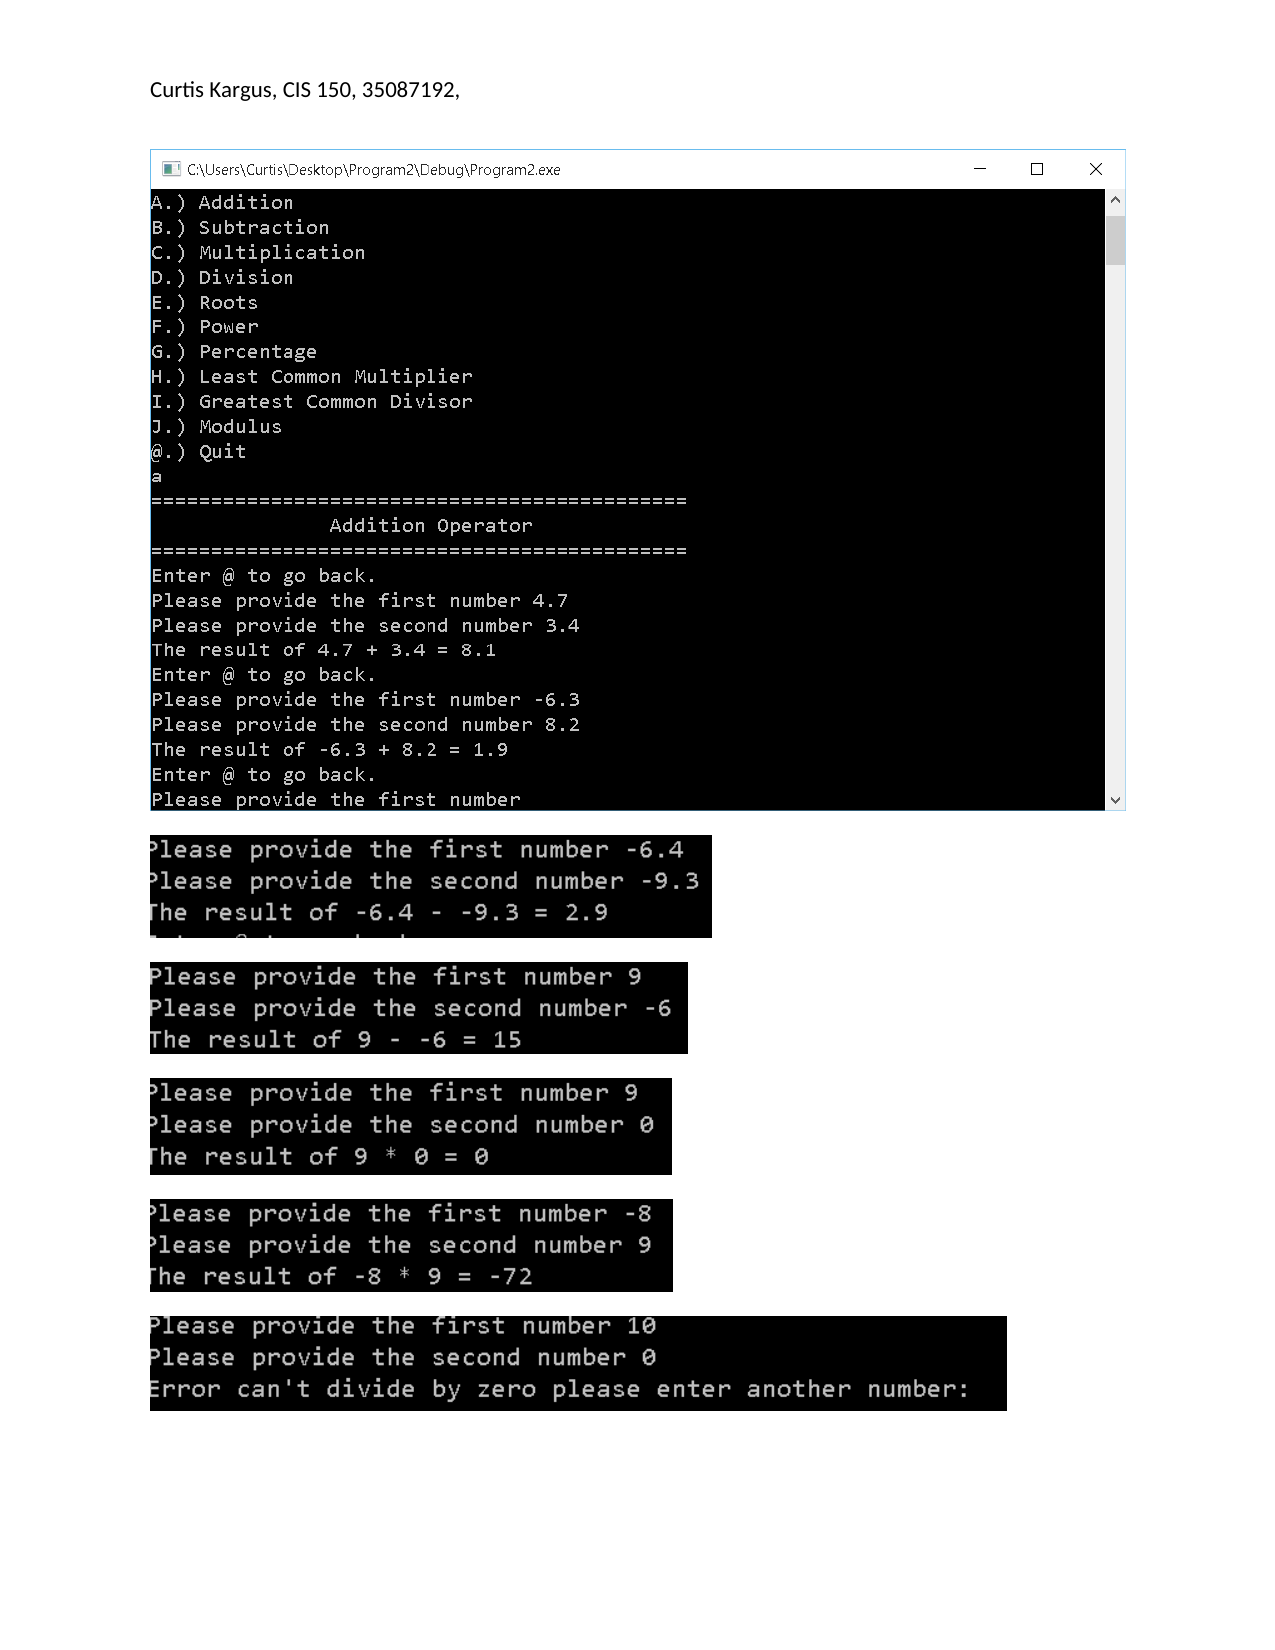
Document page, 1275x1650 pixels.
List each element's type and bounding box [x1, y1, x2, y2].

picture [150, 962, 688, 1054]
picture [150, 1078, 672, 1175]
picture [150, 1316, 1007, 1411]
picture [150, 835, 712, 938]
picture [150, 1199, 673, 1292]
picture [150, 149, 1126, 811]
